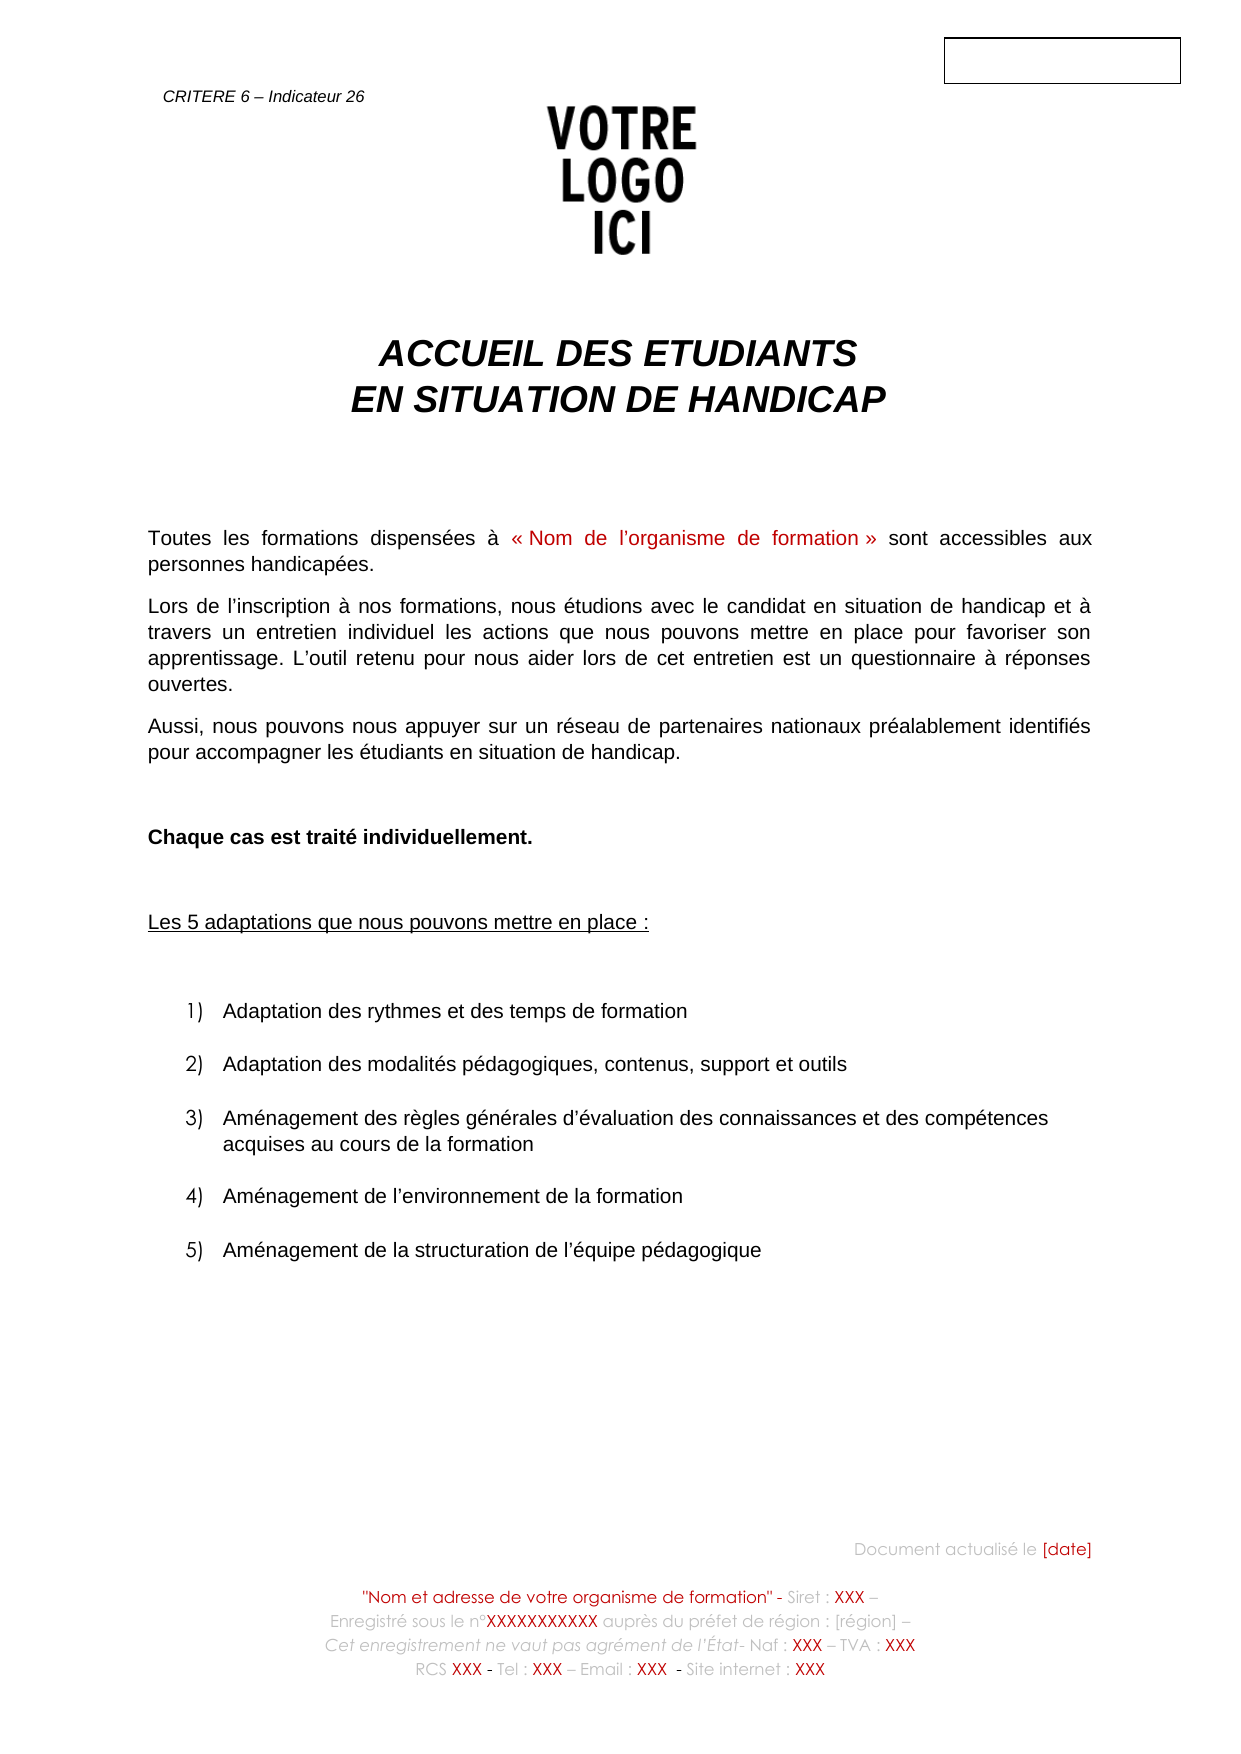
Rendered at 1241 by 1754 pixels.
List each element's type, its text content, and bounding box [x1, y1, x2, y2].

picture [516, 73, 725, 282]
text Lors de l’inscription à nos formations, nous étudions avec le candidat en situation de handicap et à travers un entretien individuel les actions que nous pouvons mettre en place pour favoriser son apprentissage. L’outil retenu pour nous aider lors de cet entretien est un questionnaire à réponses ouvertes. [148, 594, 1093, 695]
text Les 5 adaptations que nous pouvons mettre en place : [148, 910, 1093, 934]
list Aménagement des règles générales d’évaluation des connaissances et des compétences acquises au cours de la formation [185, 1102, 1093, 1156]
text Chaque cas est traité individuellement. [148, 825, 1093, 849]
text Aussi, nous pouvons nous appuyer sur un réseau de partenaires nationaux préalablement identifiés pour accompagner les étudiants en situation de handicap. [148, 714, 1093, 764]
list Aménagement de la structuration de l’équipe pédagogique [185, 1234, 1093, 1263]
text ACCUEIL DES ETUDIANTS EN SITUATION DE HANDICAP [148, 331, 1093, 421]
list Adaptation des modalités pédagogiques, contenus, support et outils [185, 1048, 1093, 1078]
list Adaptation des rythmes et des temps de formation [185, 995, 1093, 1024]
list Aménagement de l’environnement de la formation [185, 1180, 1093, 1210]
text Toutes les formations dispensées à « Nom de l’organisme de formation » sont accessibles aux personnes handicapées. [148, 526, 1093, 575]
